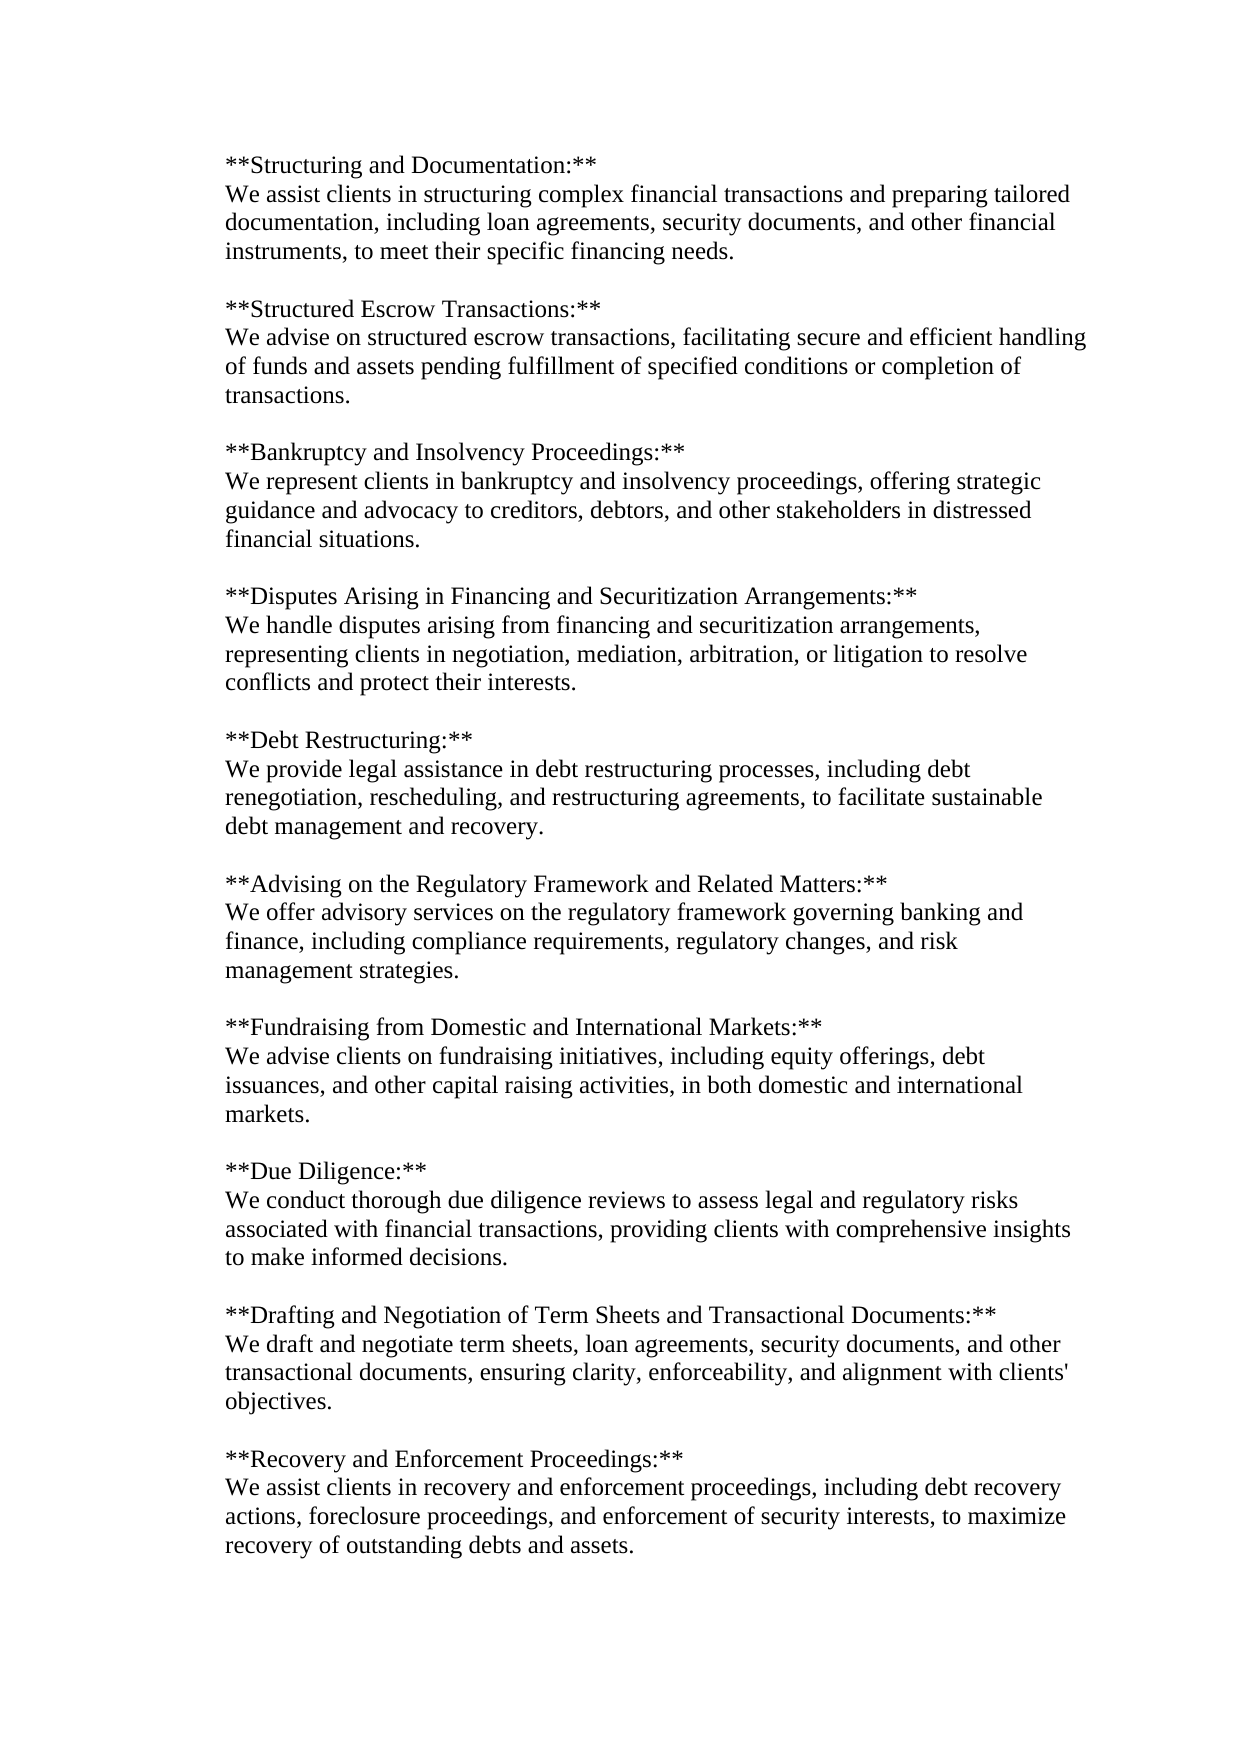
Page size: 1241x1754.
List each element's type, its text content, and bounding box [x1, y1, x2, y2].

list **Debt Restructuring:** [225, 725, 1090, 754]
list We handle disputes arising from financing and securitization arrangements, representing clients in negotiation, mediation, arbitration, or litigation to resolve conflicts and protect their interests. [225, 610, 1090, 696]
list We assist clients in structuring complex financial transactions and preparing tailored documentation, including loan agreements, security documents, and other financial instruments, to meet their specific financing needs. [225, 179, 1090, 265]
list **Structured Escrow Transactions:** [225, 294, 1090, 322]
list **Drafting and Negotiation of Term Sheets and Transactional Documents:** [225, 1300, 1090, 1329]
list We advise clients on fundraising initiatives, including equity offerings, debt issuances, and other capital raising activities, in both domestic and international markets. [225, 1041, 1090, 1127]
list We provide legal assistance in debt restructuring processes, including debt renegotiation, rescheduling, and restructuring agreements, to facilitate sustainable debt management and recovery. [225, 754, 1090, 840]
list **Disputes Arising in Financing and Securitization Arrangements:** [225, 581, 1090, 610]
list We assist clients in recovery and enforcement proceedings, including debt recovery actions, foreclosure proceedings, and enforcement of security interests, to maximize recovery of outstanding debts and assets. [225, 1472, 1090, 1559]
list We conduct thorough due diligence reviews to assess legal and regulatory risks associated with financial transactions, providing clients with comprehensive insights to make informed decisions. [225, 1185, 1090, 1271]
list **Recovery and Enforcement Proceedings:** [225, 1444, 1090, 1472]
list **Due Diligence:** [225, 1156, 1090, 1185]
list We advise on structured escrow transactions, facilitating secure and efficient handling of funds and assets pending fulfillment of specified conditions or completion of transactions. [225, 322, 1090, 409]
list **Advising on the Regulatory Framework and Related Matters:** [225, 869, 1090, 897]
list **Structuring and Documentation:** [225, 150, 1090, 179]
list We represent clients in bankruptcy and insolvency proceedings, offering strategic guidance and advocacy to creditors, debtors, and other stakeholders in distressed financial situations. [225, 466, 1090, 552]
list We draft and negotiate term sheets, loan agreements, security documents, and other transactional documents, ensuring clarity, enforceability, and alignment with clients' objectives. [225, 1329, 1090, 1415]
list We offer advisory services on the regulatory framework governing banking and finance, including compliance requirements, regulatory changes, and risk management strategies. [225, 897, 1090, 984]
list **Fundraising from Domestic and International Markets:** [225, 1012, 1090, 1041]
list **Bankruptcy and Insolvency Proceedings:** [225, 437, 1090, 466]
